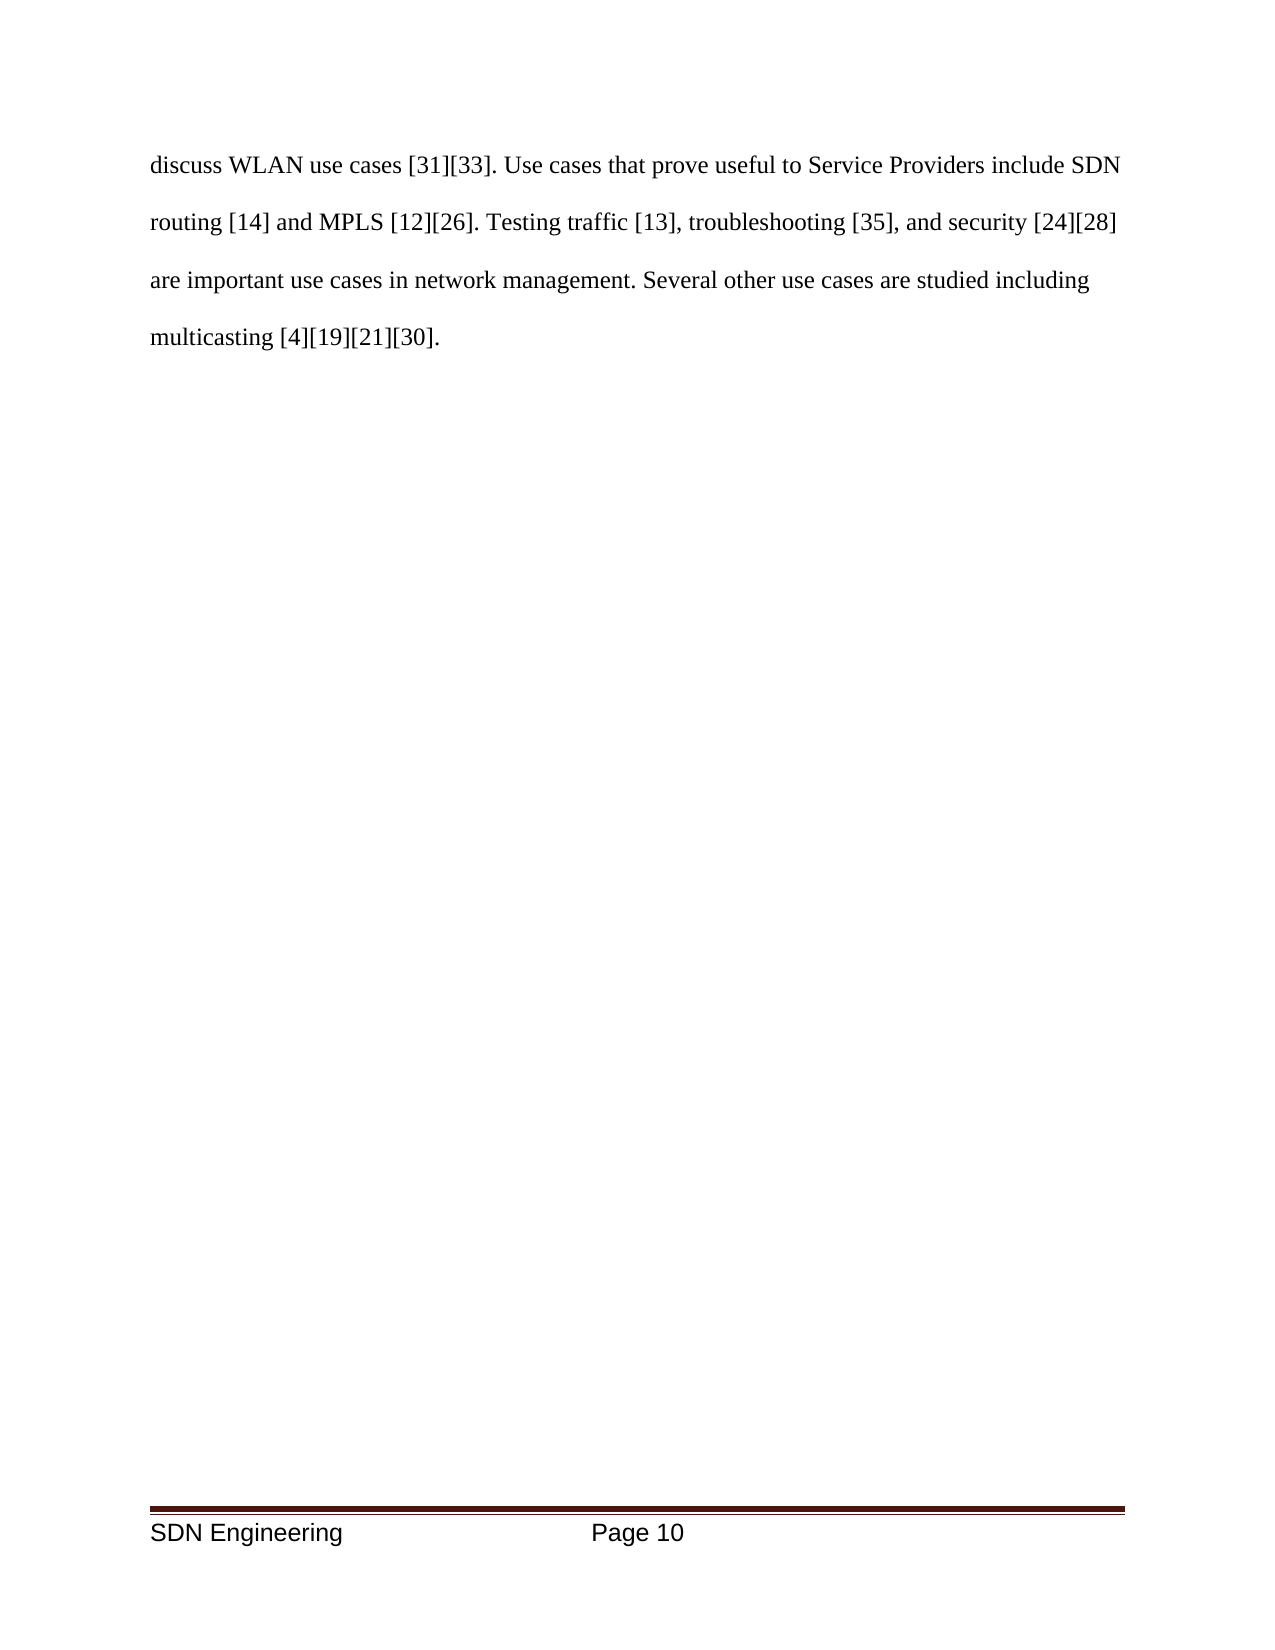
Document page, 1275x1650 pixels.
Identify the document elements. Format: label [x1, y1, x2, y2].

text [150, 150, 1125, 351]
